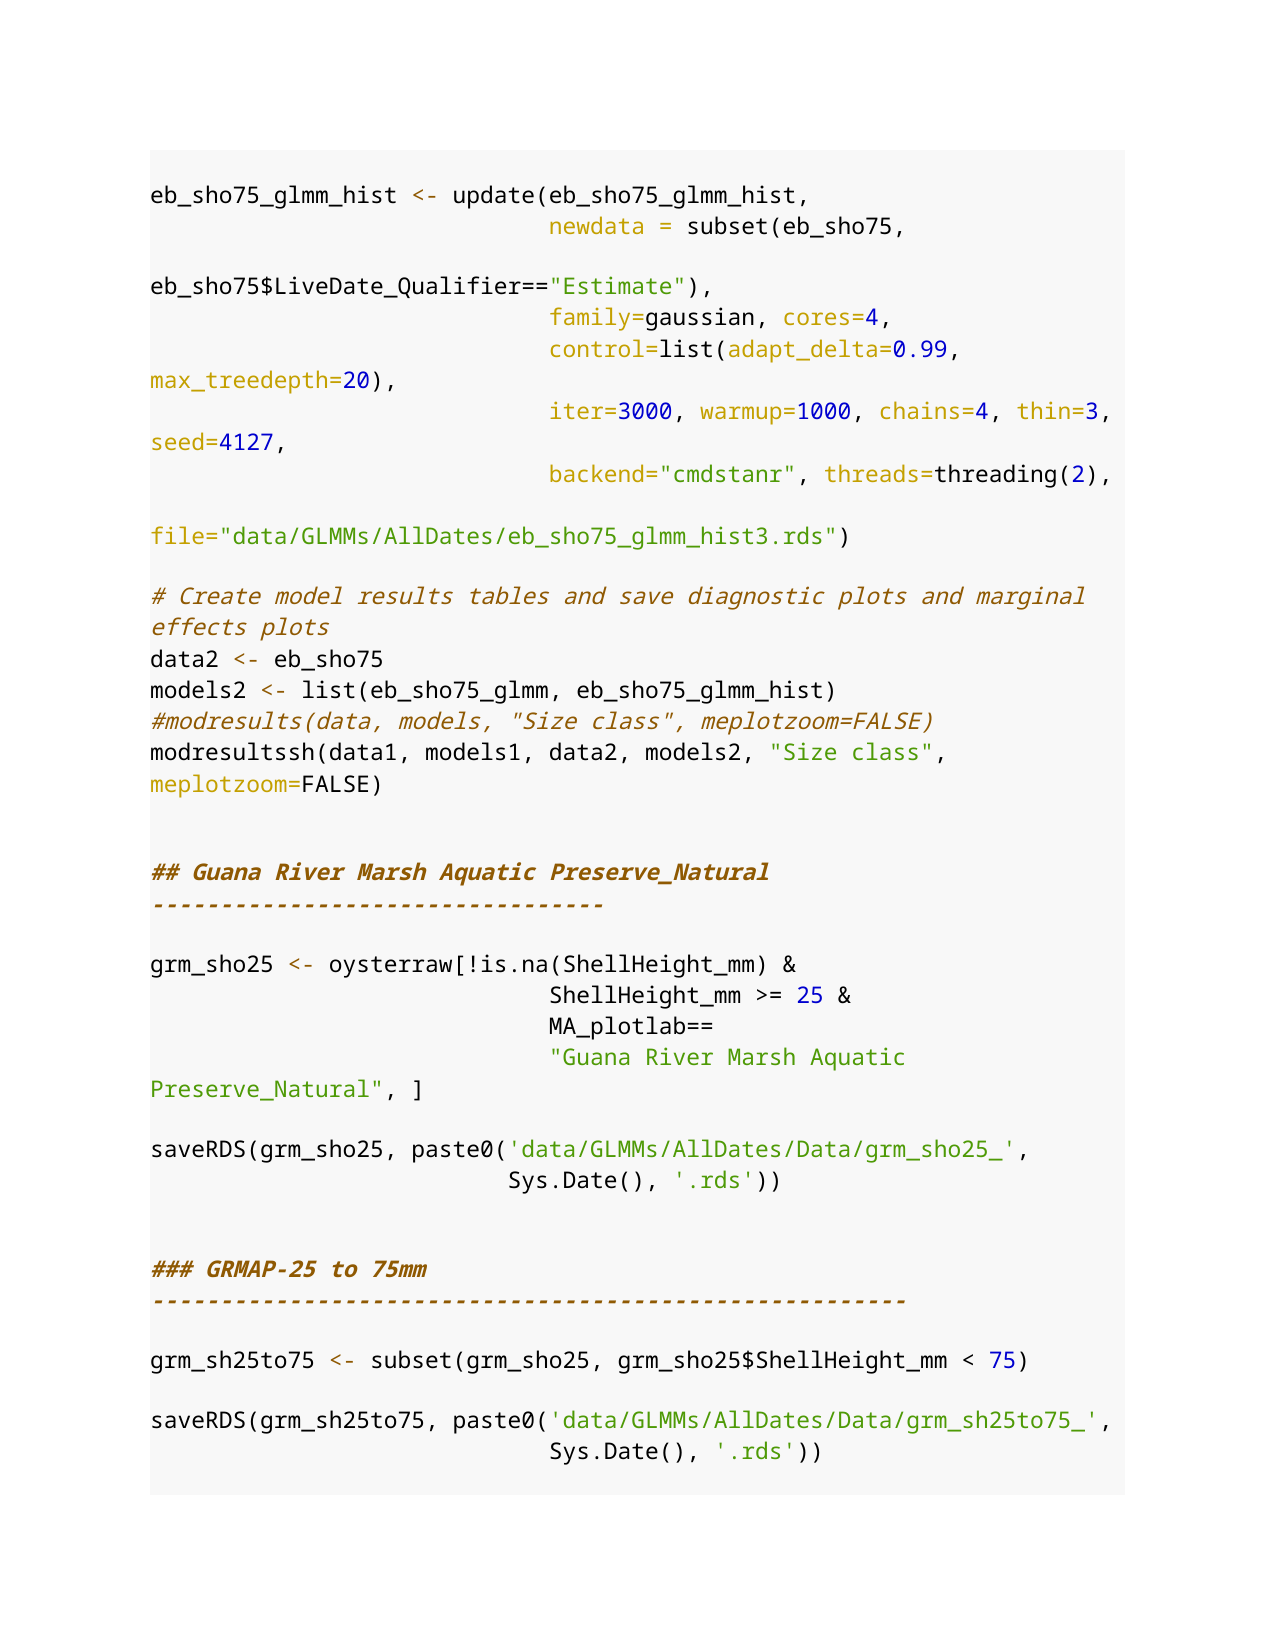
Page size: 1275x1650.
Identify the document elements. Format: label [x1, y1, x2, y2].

text [150, 150, 1125, 1495]
